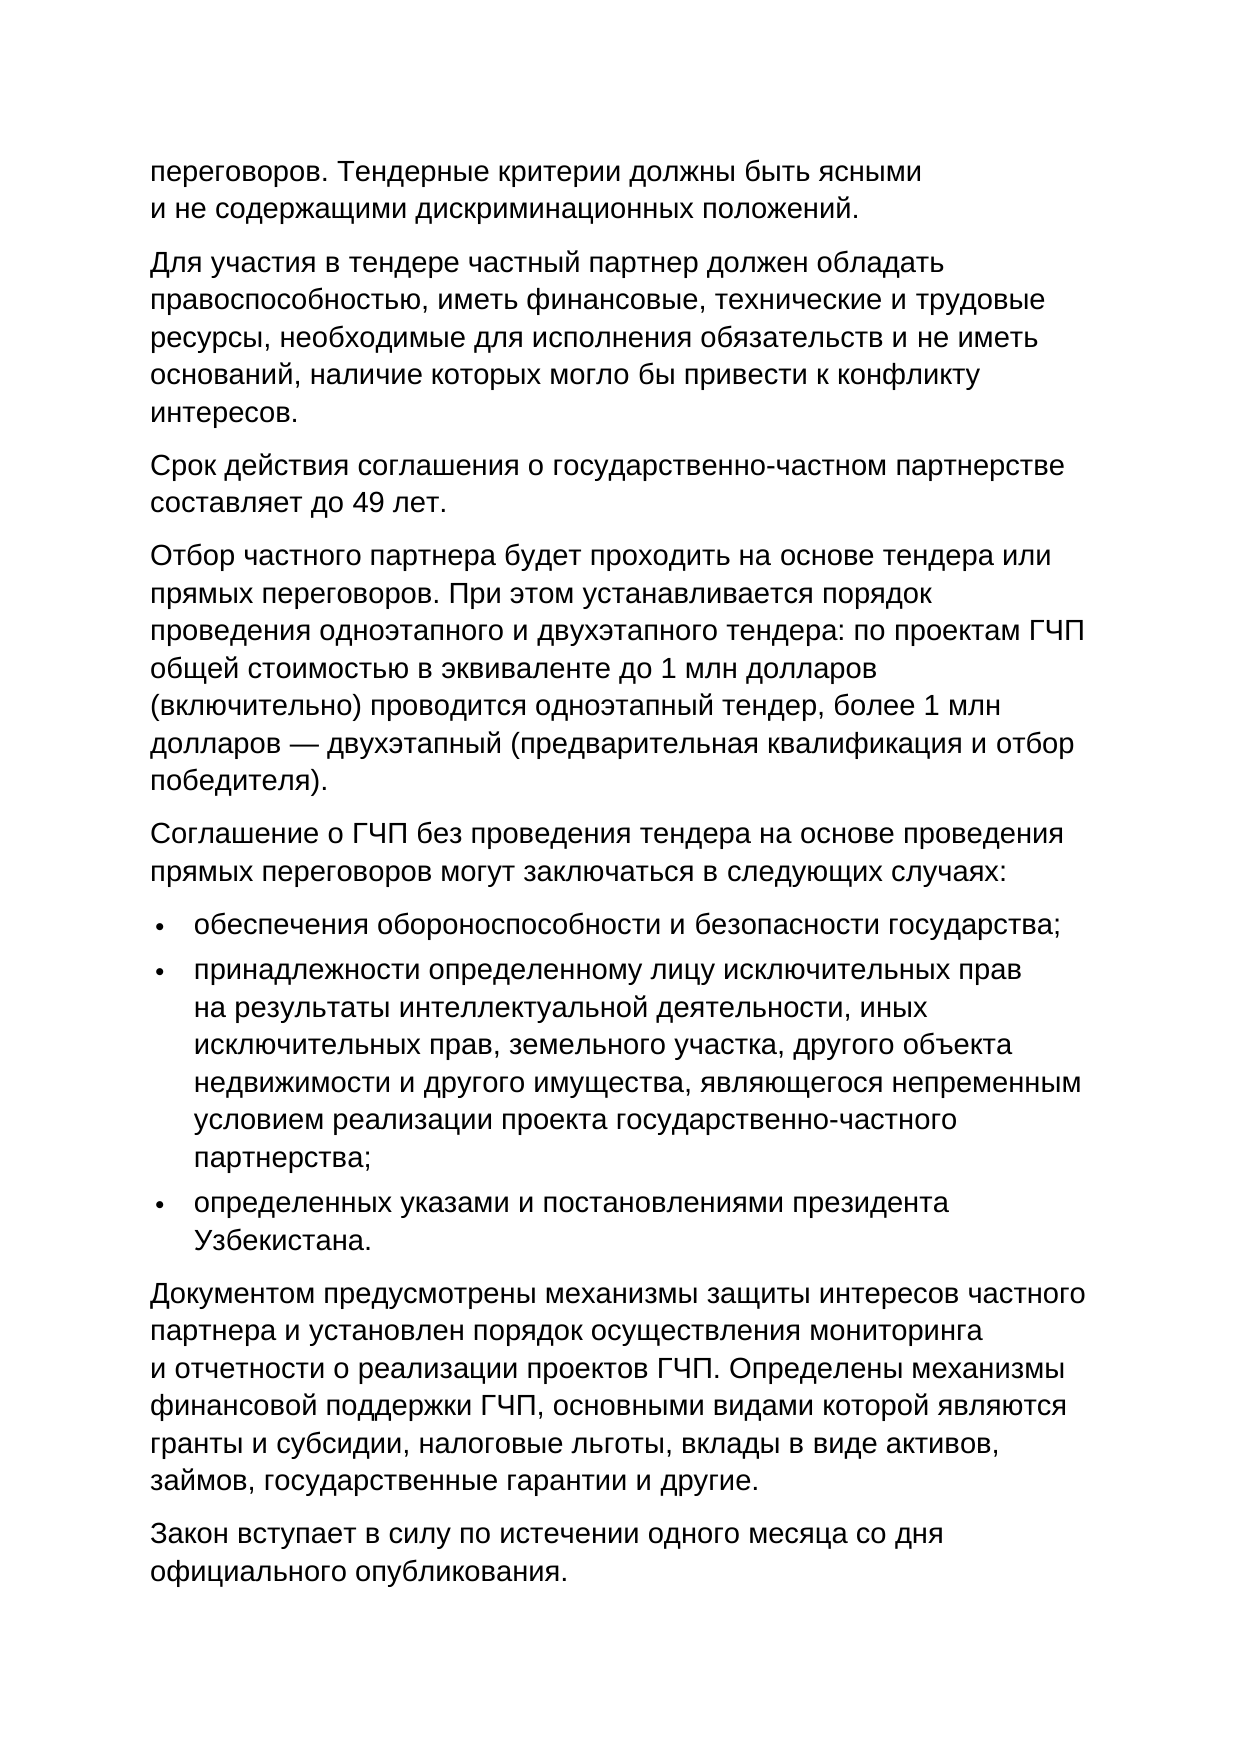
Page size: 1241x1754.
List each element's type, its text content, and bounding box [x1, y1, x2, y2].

list определенных указами и постановлениями президента Узбекистана. [156, 1181, 1090, 1256]
list принадлежности определенному лицу исключительных прав на результаты интеллектуальной деятельности, иных исключительных прав, земельного участка, другого объекта недвижимости и другого имущества, являющегося непременным условием реализации проекта государственно-частного партнерства; [156, 948, 1090, 1173]
list обеспечения обороноспособности и безопасности государства; [156, 903, 1090, 941]
text Отбор частного партнера будет проходить на основе тендера или прямых переговоров. При этом устанавливается порядок проведения одноэтапного и двухэтапного тендера: по проектам ГЧП общей стоимостью в эквиваленте до 1 млн долларов (включительно) проводится одноэтапный тендер, более 1 млн долларов — двухэтапный (предварительная квалификация и отбор победителя). [150, 534, 1090, 797]
text Документом предусмотрены механизмы защиты интересов частного партнера и установлен порядок осуществления мониторинга и отчетности о реализации проектов ГЧП. Определены механизмы финансовой поддержки ГЧП, основными видами которой являются гранты и субсидии, налоговые льготы, вклады в виде активов, займов, государственные гарантии и другие. [150, 1272, 1090, 1497]
text Срок действия соглашения о государственно-частном партнерстве составляет до 49 лет. [150, 444, 1090, 519]
text Для участия в тендере частный партнер должен обладать правоспособностью, иметь финансовые, технические и трудовые ресурсы, необходимые для исполнения обязательств и не иметь оснований, наличие которых могло бы привести к конфликту интересов. [150, 241, 1090, 428]
text Закон вступает в силу по истечении одного месяца со дня официального опубликования. [150, 1512, 1090, 1587]
text Соглашение о ГЧП без проведения тендера на основе проведения прямых переговоров могут заключаться в следующих случаях: [150, 812, 1090, 887]
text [150, 150, 1090, 225]
